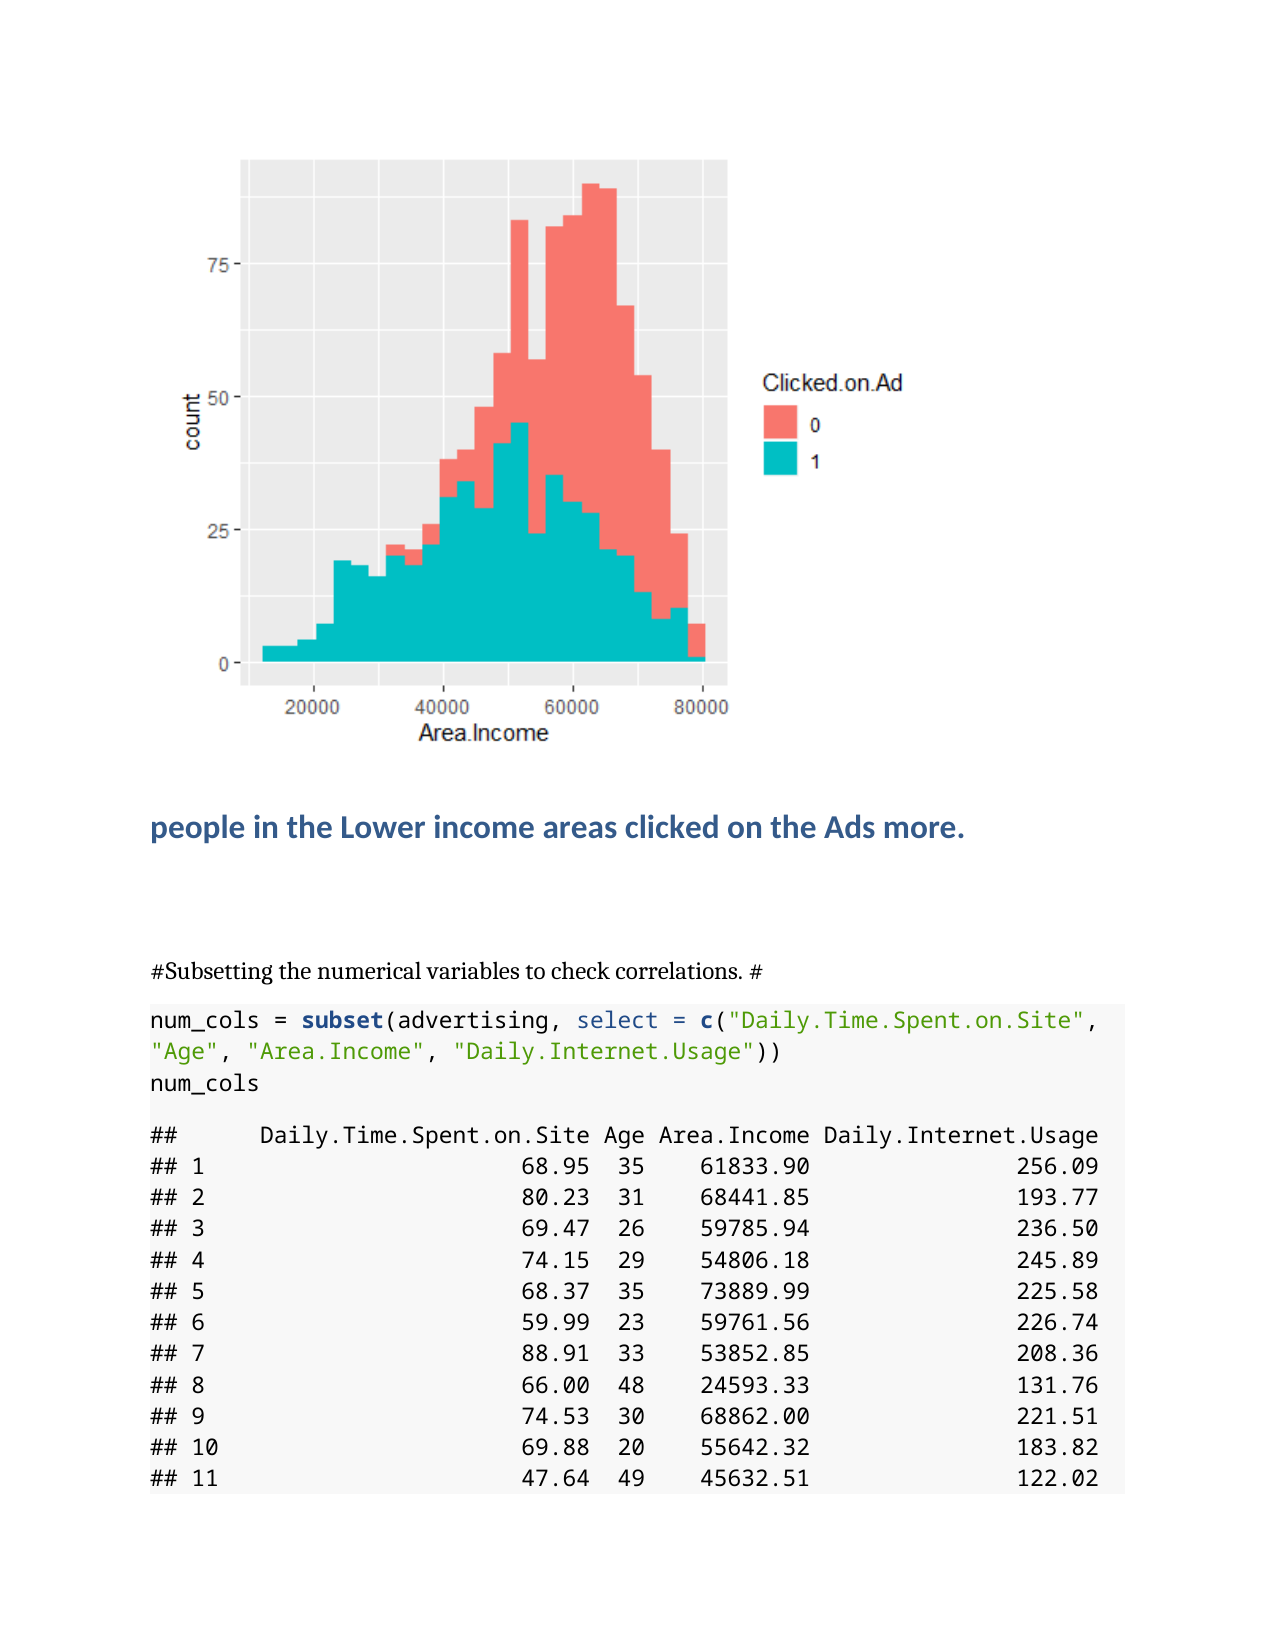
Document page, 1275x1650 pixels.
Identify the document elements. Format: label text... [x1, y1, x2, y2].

text num_cols = subset(advertising, select = c("Daily.Time.Spent.on.Site", "Age", "Area.Income", "Daily.Internet.Usage")) num_cols [260, 1004, 1125, 1098]
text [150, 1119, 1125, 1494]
text #Subsetting the numerical variables to check correlations. # [150, 957, 1125, 985]
subtitle people in the Lower income areas clicked on the Ads more. [150, 806, 1125, 847]
picture [168, 150, 927, 757]
